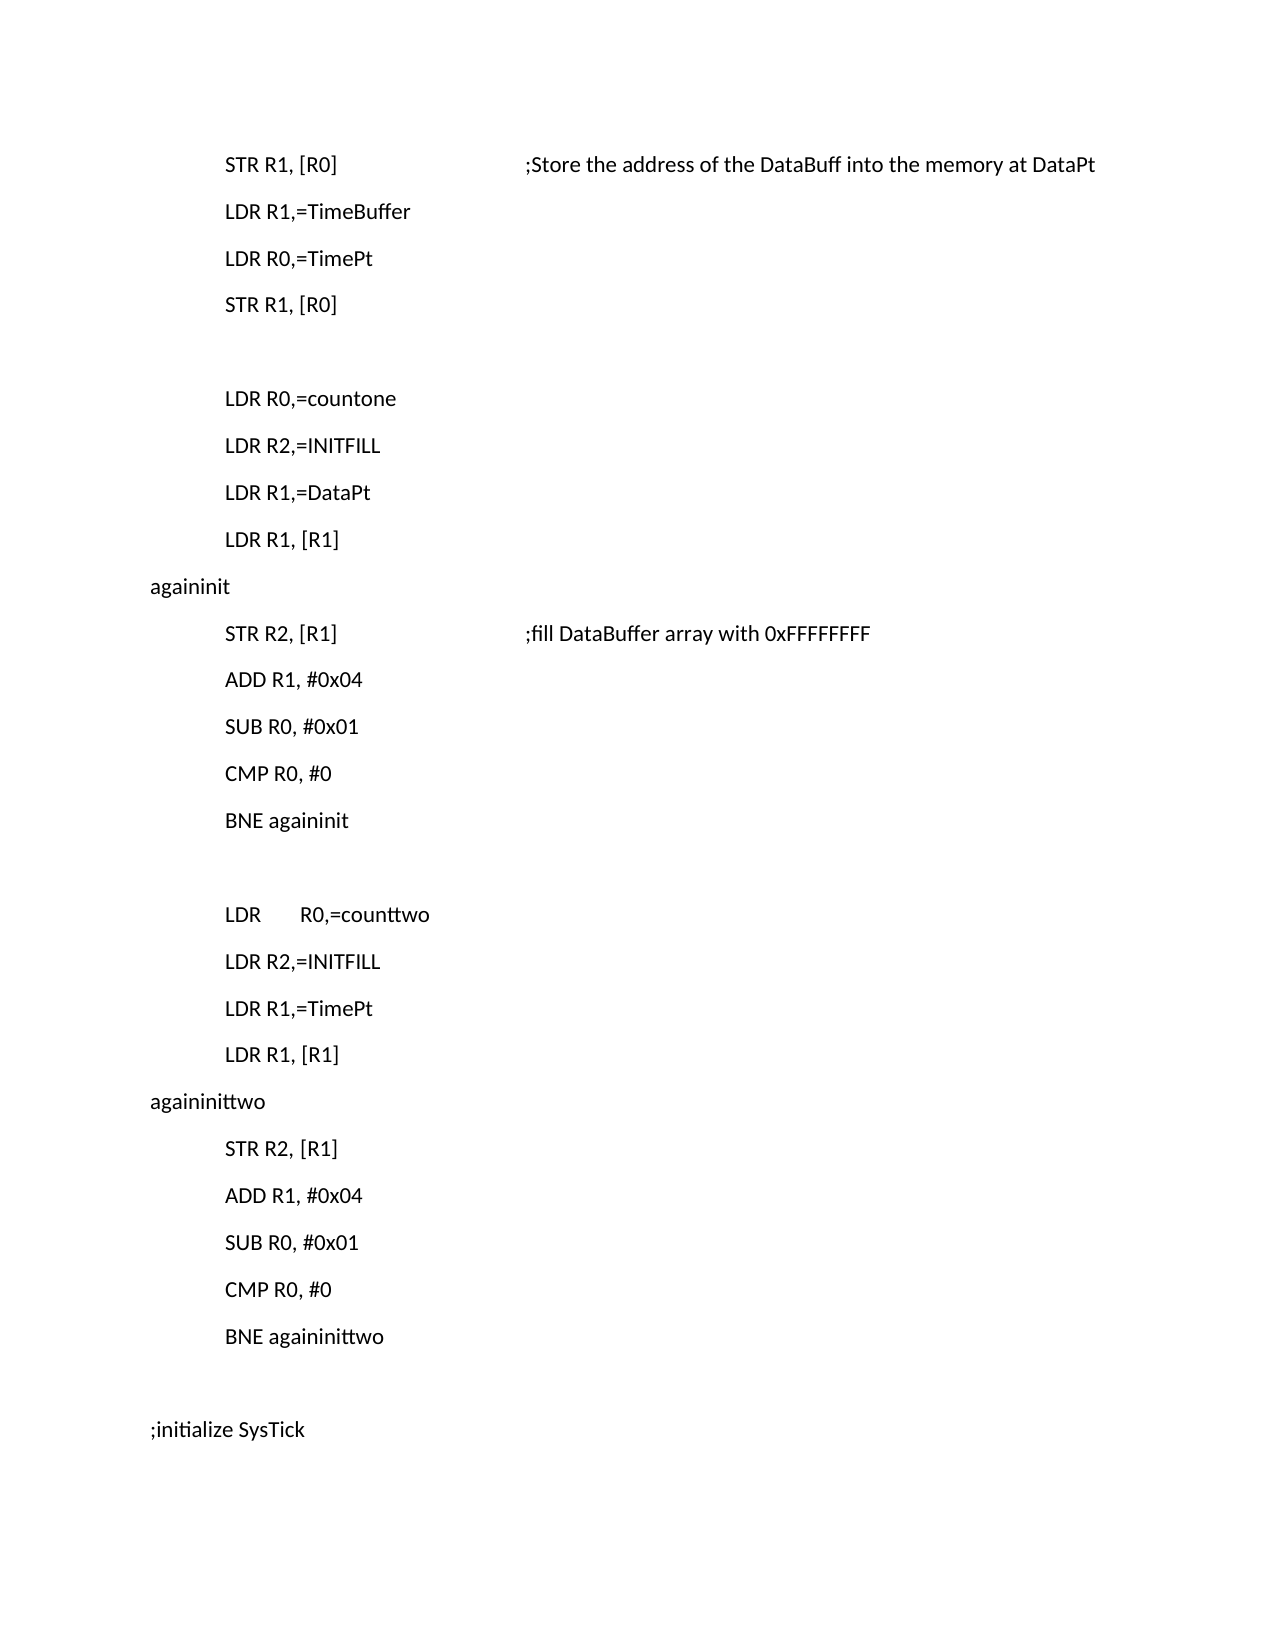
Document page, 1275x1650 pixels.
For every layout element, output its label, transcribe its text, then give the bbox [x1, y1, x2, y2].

text ADD R1, #0x04 [150, 666, 1125, 694]
text LDR R2,=INITFILL [150, 431, 1125, 459]
text SUB R0, #0x01 [150, 1228, 1125, 1256]
text LDR R0,=countone [150, 384, 1125, 412]
text STR R1, [R0] ;Store the address of the DataBuff into the memory at DataPt [150, 150, 1125, 178]
text LDR R0,=TimePt [150, 244, 1125, 272]
text STR R1, [R0] [150, 291, 1125, 319]
text CMP R0, #0 [150, 1275, 1125, 1303]
text LDR R1,=TimeBuffer [150, 197, 1125, 225]
text BNE againinittwo [150, 1322, 1125, 1350]
text STR R2, [R1] [150, 1134, 1125, 1162]
text BNE againinit [150, 806, 1125, 834]
text LDR R0,=counttwo [150, 900, 1125, 928]
text ADD R1, #0x04 [150, 1181, 1125, 1209]
text LDR R1, [R1] [150, 1041, 1125, 1069]
text SUB R0, #0x01 [150, 712, 1125, 741]
text CMP R0, #0 [150, 759, 1125, 787]
text againinittwo [150, 1087, 1125, 1116]
text LDR R1,=DataPt [150, 478, 1125, 506]
text LDR R1,=TimePt [150, 994, 1125, 1022]
text ;initialize SysTick [150, 1416, 1125, 1444]
text LDR R2,=INITFILL [150, 947, 1125, 975]
text STR R2, [R1] ;fill DataBuffer array with 0xFFFFFFFF [150, 619, 1125, 647]
text LDR R1, [R1] [150, 525, 1125, 553]
text againinit [150, 572, 1125, 600]
